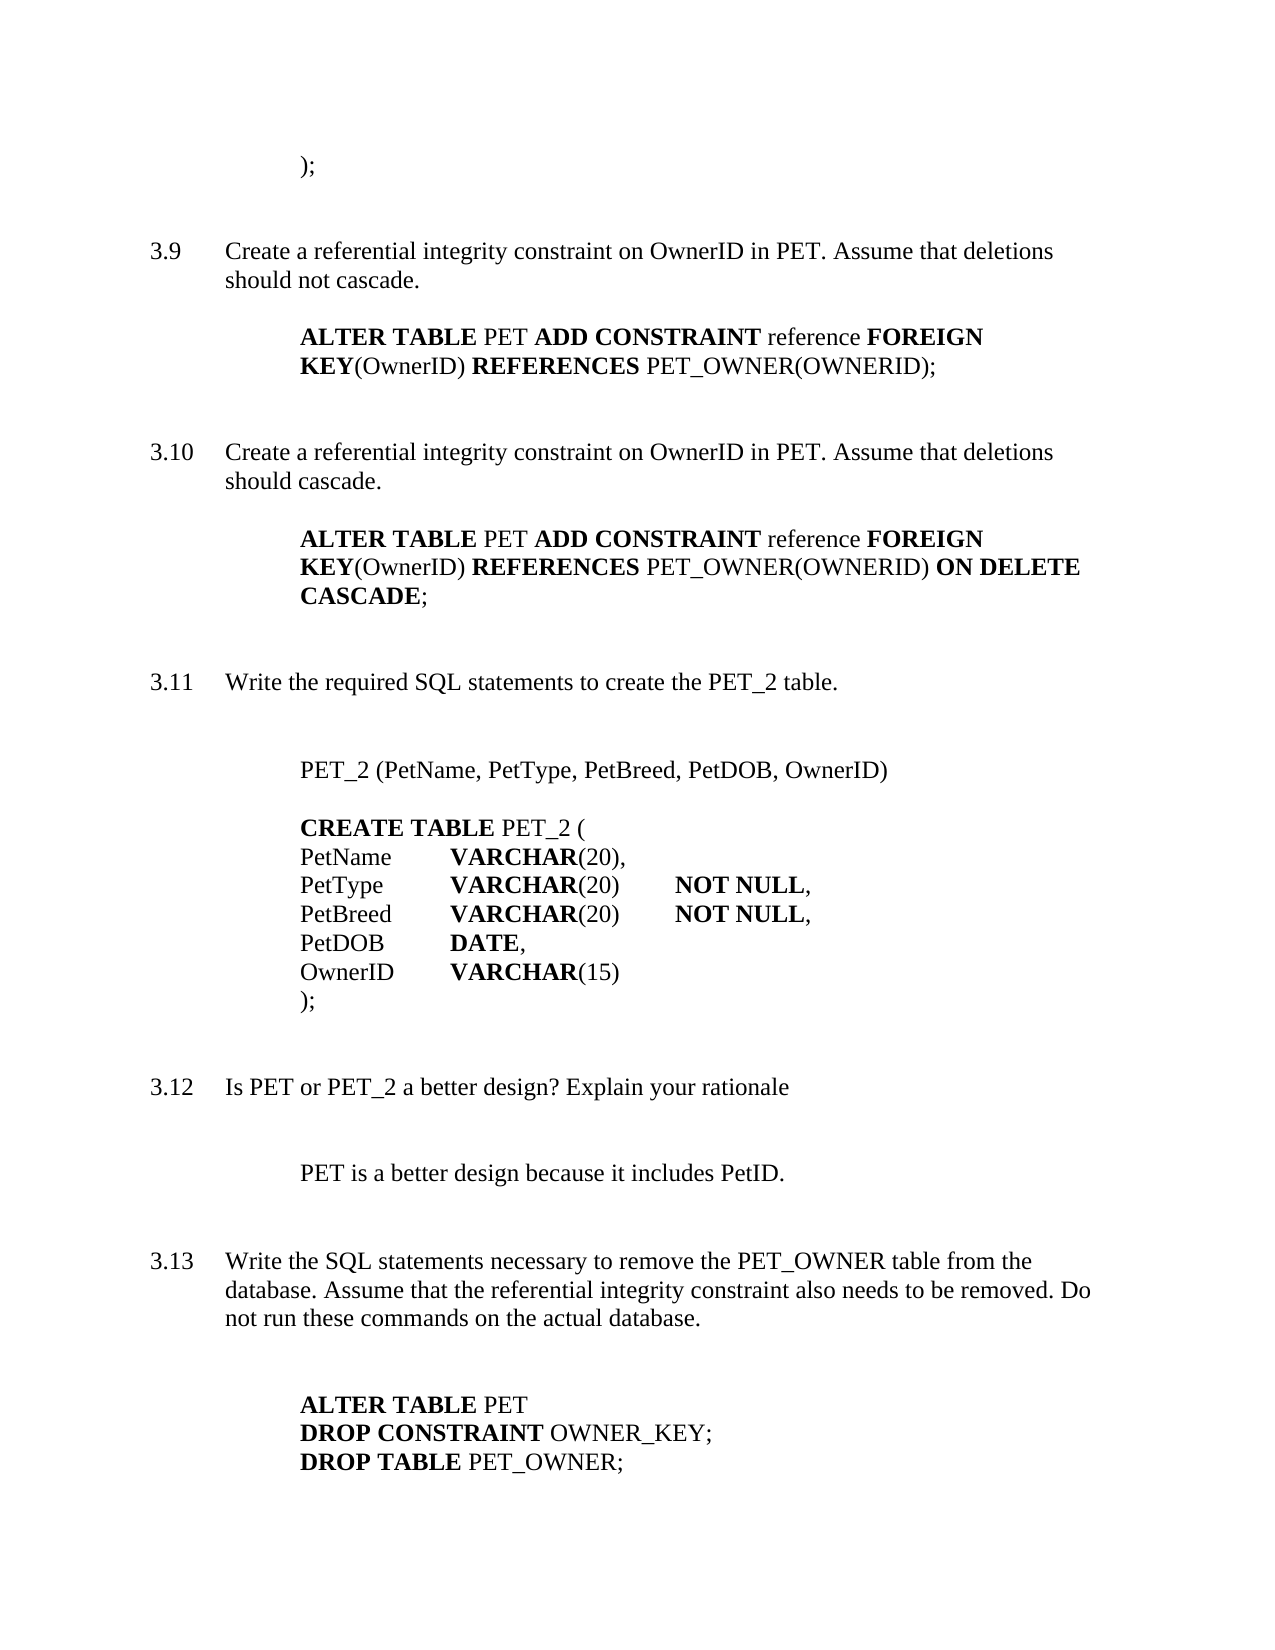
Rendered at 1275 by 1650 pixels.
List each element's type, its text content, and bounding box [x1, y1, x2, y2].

text PET is a better design because it includes PetID. [150, 1158, 1125, 1187]
text 3.9 Create a referential integrity constraint on OwnerID in PET. Assume that deletions should not cascade. [150, 236, 1125, 294]
text PET_2 (PetName, PetType, PetBreed, PetDOB, OwnerID) [225, 756, 1125, 784]
text 3.12 Is PET or PET_2 a better design? Explain your rationale [150, 1072, 1125, 1101]
text PetDOB DATE, [300, 928, 1125, 957]
text PetType VARCHAR(20) NOT NULL, [300, 871, 1125, 899]
text PetBreed VARCHAR(20) NOT NULL, [300, 899, 1125, 928]
text CREATE TABLE PET_2 ( [300, 813, 1125, 842]
text OwnerID VARCHAR(15) [300, 957, 1125, 986]
text ALTER TABLE PET ADD CONSTRAINT reference FOREIGN KEY(OwnerID) REFERENCES PET_OWNER(OWNERID) ON DELETE CASCADE; [300, 524, 1125, 610]
text ALTER TABLE PET ADD CONSTRAINT reference FOREIGN KEY(OwnerID) REFERENCES PET_OWNER(OWNERID); [300, 322, 1125, 380]
text ALTER TABLE PET [300, 1390, 1125, 1418]
text 3.11 Write the required SQL statements to create the PET_2 table. [150, 667, 1125, 696]
text PetName VARCHAR(20), [300, 842, 1125, 871]
text ); [300, 150, 1125, 179]
text ); [300, 986, 1125, 1014]
text 3.13 Write the SQL statements necessary to remove the PET_OWNER table from the database. Assume that the referential integrity constraint also needs to be removed. Do not run these commands on the actual database. [150, 1246, 1125, 1332]
text DROP TABLE PET_OWNER; [300, 1447, 1125, 1476]
text 3.10 Create a referential integrity constraint on OwnerID in PET. Assume that deletions should cascade. [150, 437, 1125, 495]
text DROP CONSTRAINT OWNER_KEY; [300, 1418, 1125, 1447]
